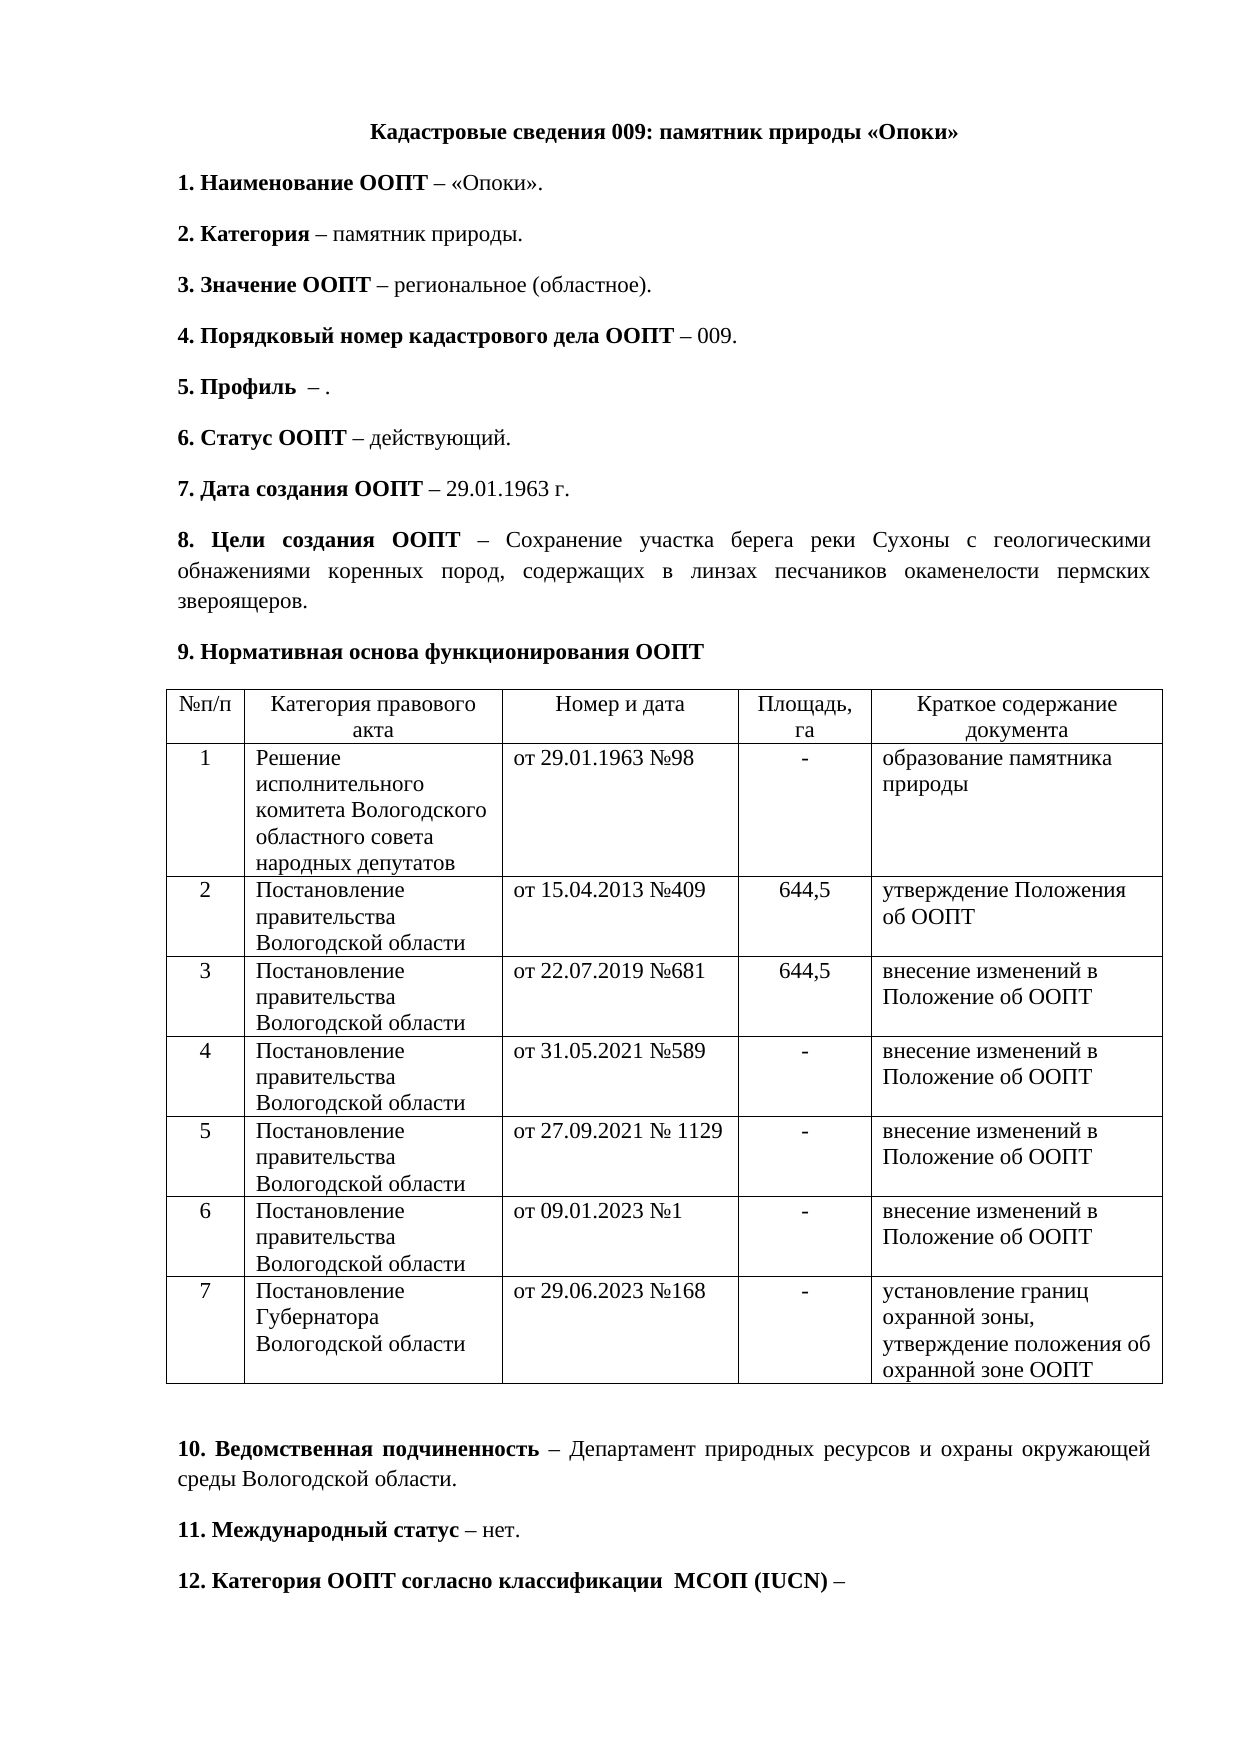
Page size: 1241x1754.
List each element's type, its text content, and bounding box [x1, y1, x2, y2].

text 3. Значение ООПТ – региональное (областное). [177, 271, 1152, 298]
table_cell Постановление Губернатора Вологодской области [245, 1277, 502, 1382]
text 10. Ведомственная подчиненность – Департамент природных ресурсов и охраны окружающей среды Вологодской области. [177, 1434, 1152, 1491]
table_cell 5 [167, 1117, 244, 1196]
table_cell Постановление правительства Вологодской области [245, 957, 502, 1036]
text Кадастровые сведения 009: памятник природы «Опоки» [177, 118, 1152, 144]
table_cell 7 [167, 1277, 244, 1382]
table_header Площадь, га [739, 690, 871, 743]
text 6. Статус ООПТ – действующий. [177, 424, 1152, 451]
table_cell от 29.06.2023 №168 [503, 1277, 738, 1382]
table_cell Постановление правительства Вологодской области [245, 1117, 502, 1196]
table_cell Решение исполнительного комитета Вологодского областного совета народных депутатов [245, 744, 502, 876]
table_cell 4 [167, 1037, 244, 1116]
table_header Номер и дата [503, 690, 738, 743]
text 11. Международный статус – нет. [177, 1516, 1152, 1542]
table_cell внесение изменений в Положение об ООПТ [872, 957, 1162, 1036]
table_cell 3 [167, 957, 244, 1036]
table_cell от 27.09.2021 № 1129 [503, 1117, 738, 1196]
text 1. Наименование ООПТ – «Опоки». [177, 169, 1152, 196]
table_header Категория правового акта [245, 690, 502, 743]
text 7. Дата создания ООПТ – 29.01.1963 г. [177, 475, 1152, 502]
text 9. Нормативная основа функционирования ООПТ [177, 638, 1152, 664]
table_cell 2 [167, 877, 244, 956]
table_cell 6 [167, 1197, 244, 1276]
text 12. Категория ООПТ согласно классификации МСОП (IUCN) – [177, 1567, 1152, 1593]
table_cell от 29.01.1963 №98 [503, 744, 738, 876]
table_header №п/п [167, 690, 244, 743]
table_cell - [739, 1197, 871, 1276]
table_cell 1 [167, 744, 244, 876]
text 2. Категория – памятник природы. [177, 220, 1152, 247]
table_cell - [739, 1277, 871, 1382]
table_cell установление границ охранной зоны, утверждение положения об охранной зоне ООПТ [872, 1277, 1162, 1382]
table_cell утверждение Положения об ООПТ [872, 877, 1162, 956]
table_cell Постановление правительства Вологодской области [245, 877, 502, 956]
table_cell образование памятника природы [872, 744, 1162, 876]
text 4. Порядковый номер кадастрового дела ООПТ – 009. [177, 322, 1152, 349]
table_header Краткое содержание документа [872, 690, 1162, 743]
table_cell 644,5 [739, 957, 871, 1036]
table_cell от 22.07.2019 №681 [503, 957, 738, 1036]
table_cell внесение изменений в Положение об ООПТ [872, 1197, 1162, 1276]
table_cell внесение изменений в Положение об ООПТ [872, 1117, 1162, 1196]
table_cell внесение изменений в Положение об ООПТ [872, 1037, 1162, 1116]
text 5. Профиль – . [177, 373, 1152, 400]
table_cell - [739, 744, 871, 876]
table_cell Постановление правительства Вологодской области [245, 1037, 502, 1116]
table_cell от 31.05.2021 №589 [503, 1037, 738, 1116]
table_cell от 15.04.2013 №409 [503, 877, 738, 956]
table_cell Постановление правительства Вологодской области [245, 1197, 502, 1276]
table_cell от 09.01.2023 №1 [503, 1197, 738, 1276]
table_cell - [739, 1037, 871, 1116]
table_cell 644,5 [739, 877, 871, 956]
text 8. Цели создания ООПТ – Сохранение участка берега реки Сухоны с геологическими обнажениями коренных пород, содержащих в линзах песчаников окаменелости пермских звероящеров. [177, 526, 1152, 613]
table_cell - [739, 1117, 871, 1196]
